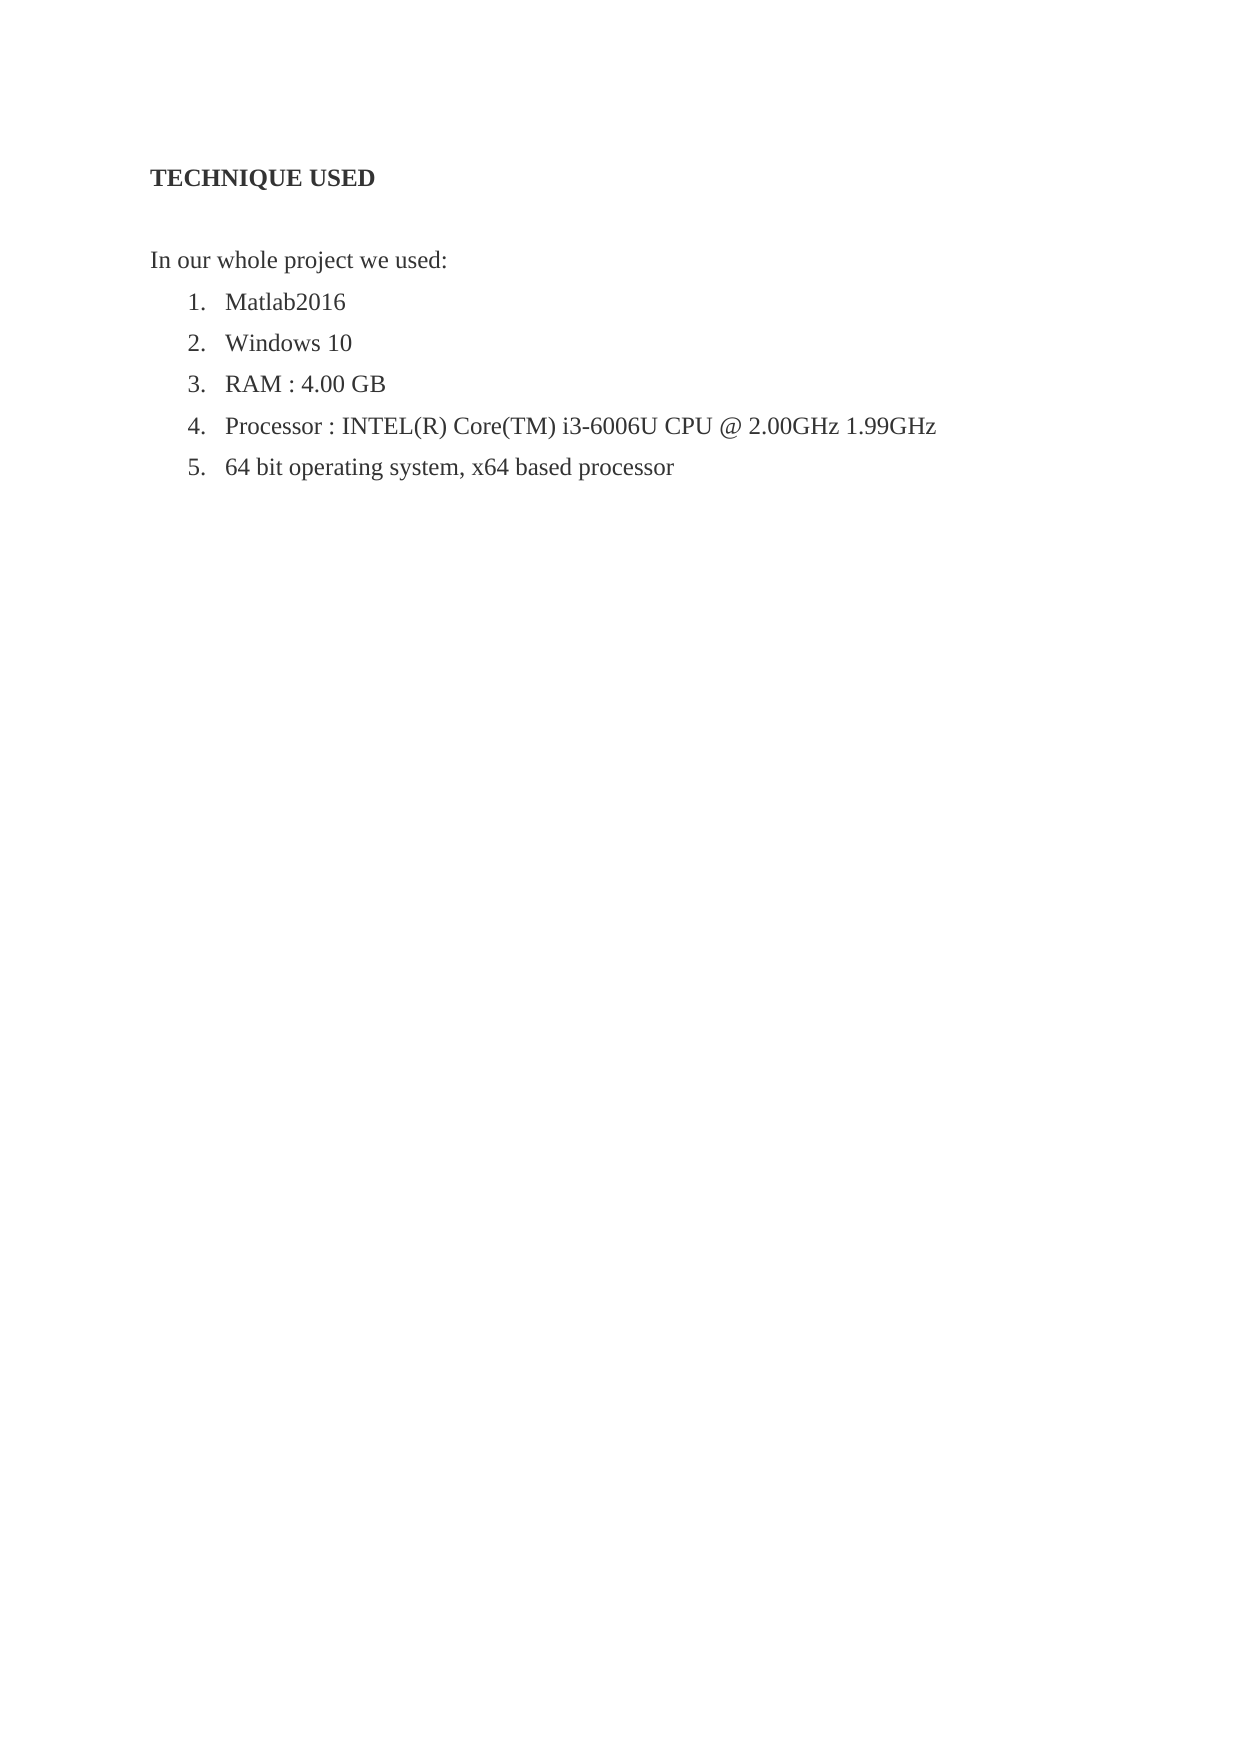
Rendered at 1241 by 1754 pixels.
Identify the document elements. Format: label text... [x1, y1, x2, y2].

text In our whole project we used: [150, 233, 1090, 274]
list Windows 10 [187, 315, 1090, 357]
list Matlab2016 [187, 274, 1090, 315]
list 64 bit operating system, x64 based processor [187, 439, 1090, 481]
list Processor : INTEL(R) Core(TM) i3-6006U CPU @ 2.00GHz 1.99GHz [187, 398, 1090, 439]
text TECHNIQUE USED [150, 150, 1090, 191]
list RAM : 4.00 GB [187, 357, 1090, 398]
